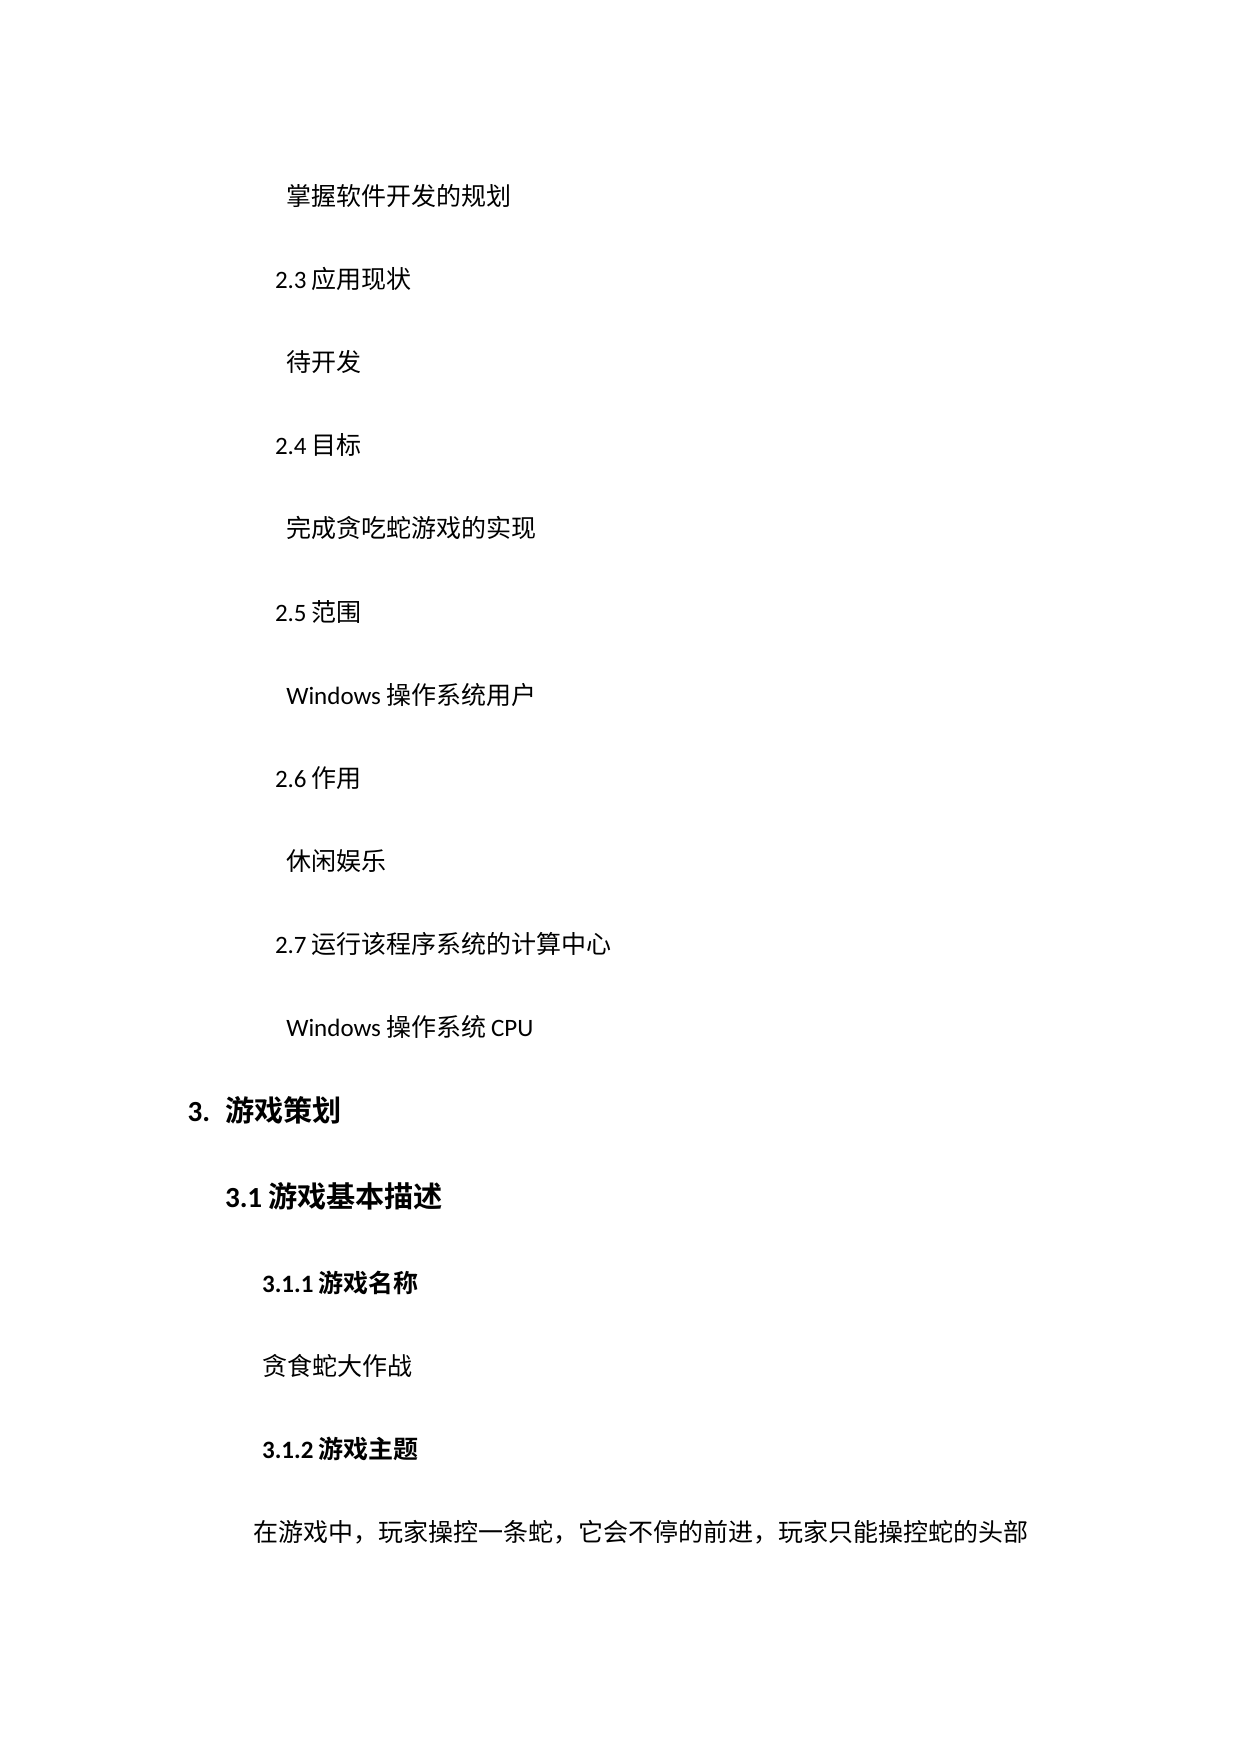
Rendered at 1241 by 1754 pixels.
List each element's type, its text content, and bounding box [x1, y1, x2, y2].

text 3.1游戏基本描述 [225, 1162, 1053, 1227]
text Windows操作系统用户 [225, 661, 1053, 726]
text 2.4目标 [225, 411, 1053, 476]
text 2.7运行该程序系统的计算中心 [225, 910, 1053, 975]
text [220, 1498, 1053, 1563]
text 2.5范围 [225, 578, 1053, 643]
text 待开发 [225, 328, 1053, 393]
text 2.6作用 [225, 744, 1053, 809]
text 休闲娱乐 [225, 827, 1053, 892]
text 3.1.2游戏主题 [262, 1415, 1053, 1480]
text 贪食蛇大作战 [262, 1332, 1053, 1397]
text Windows操作系统CPU [225, 993, 1053, 1058]
text 3.1.1游戏名称 [262, 1249, 1053, 1314]
text 掌握软件开发的规划 [225, 162, 1053, 227]
text 2.3应用现状 [225, 245, 1053, 310]
list 游戏策划 [187, 1076, 1053, 1141]
text 完成贪吃蛇游戏的实现 [225, 494, 1053, 559]
